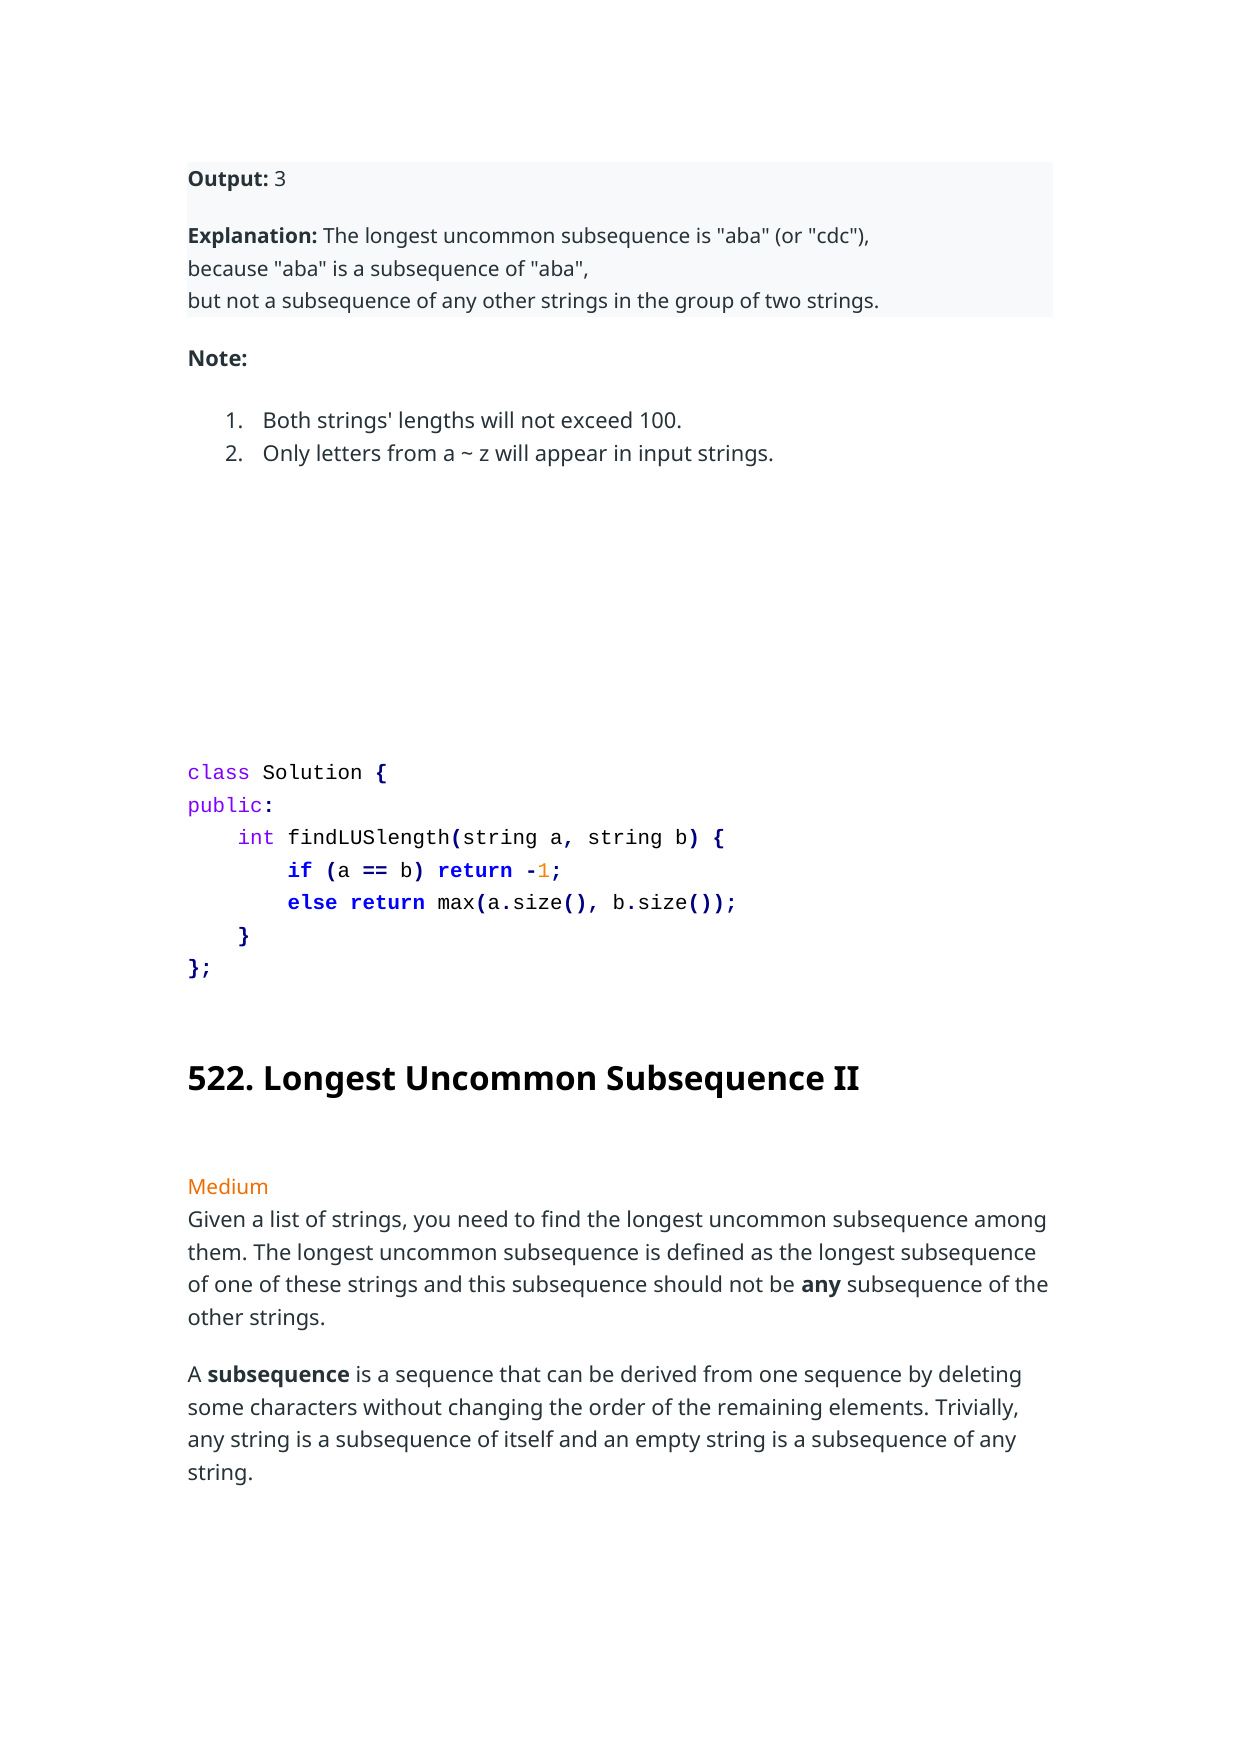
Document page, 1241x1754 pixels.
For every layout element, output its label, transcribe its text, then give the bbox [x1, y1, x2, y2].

text Note: [187, 342, 1053, 374]
text Output: 3 [187, 162, 1053, 194]
text if (a == b) return -1; [187, 855, 1053, 888]
text Given a list of strings, you need to find the longest uncommon subsequence among them. The longest uncommon subsequence is defined as the longest subsequence of one of these strings and this subsequence should not be any subsequence of the other strings. [187, 1203, 1053, 1333]
list Both strings' lengths will not exceed 100. [225, 404, 1053, 436]
text A subsequence is a sequence that can be derived from one sequence by deleting some characters without changing the order of the remaining elements. Trivially, any string is a subsequence of itself and an empty string is a subsequence of any string. [187, 1358, 1053, 1488]
text int findLUSlength(string a, string b) { [187, 823, 1053, 855]
text else return max(a.size(), b.size()); [187, 888, 1053, 920]
text }; [187, 953, 1053, 985]
list Only letters from a ~ z will appear in input strings. [225, 436, 1053, 469]
subtitle 522. Longest Uncommon Subsequence II [187, 1045, 1053, 1110]
text Medium [187, 1170, 1053, 1203]
text class Solution { [187, 758, 1053, 790]
text public: [187, 790, 1053, 823]
text Explanation: The longest uncommon subsequence is "aba" (or "cdc"), because "aba" is a subsequence of "aba", but not a subsequence of any other strings in the group of two strings. [187, 219, 1053, 317]
text } [187, 920, 1053, 953]
